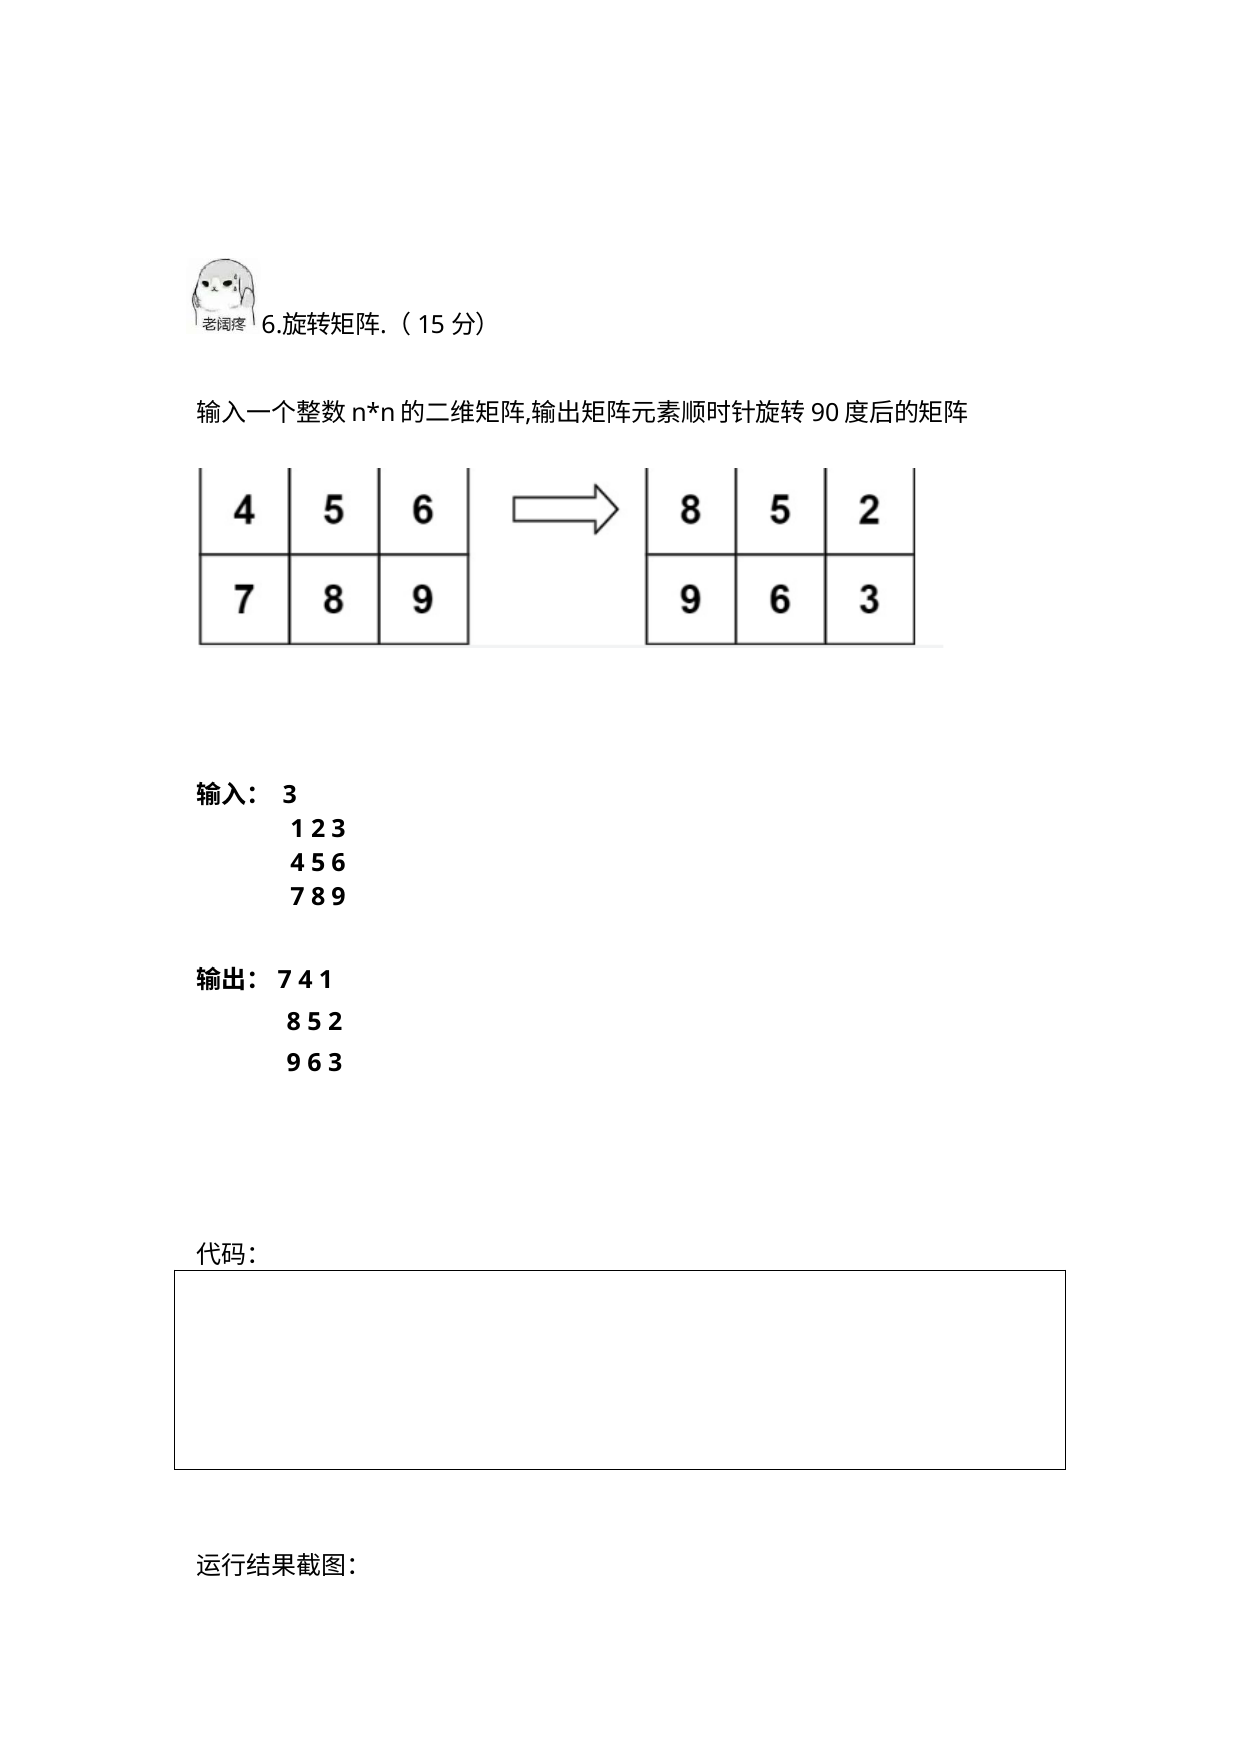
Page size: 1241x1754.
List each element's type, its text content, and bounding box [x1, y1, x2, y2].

table_header [175, 1271, 1065, 1469]
text 输入： 3 [186, 782, 1054, 809]
text 6.旋转矩阵.（ 15 分） [186, 269, 1054, 349]
text 输入一个整数n*n的二维矩阵,输出矩阵元素顺时针旋转90度后的矩阵 [186, 399, 1054, 427]
text 输出： 7 4 1 [186, 959, 1054, 996]
text 9 6 3 [186, 1045, 1054, 1079]
text 8 5 2 [186, 1003, 1054, 1037]
text 代码： [186, 1242, 1054, 1269]
text 运行结果截图： [186, 1552, 1054, 1580]
picture [196, 468, 944, 648]
picture [186, 258, 262, 334]
text 7 8 9 [238, 884, 1054, 910]
text 1 2 3 [238, 817, 1054, 843]
text 4 5 6 [238, 851, 1054, 877]
